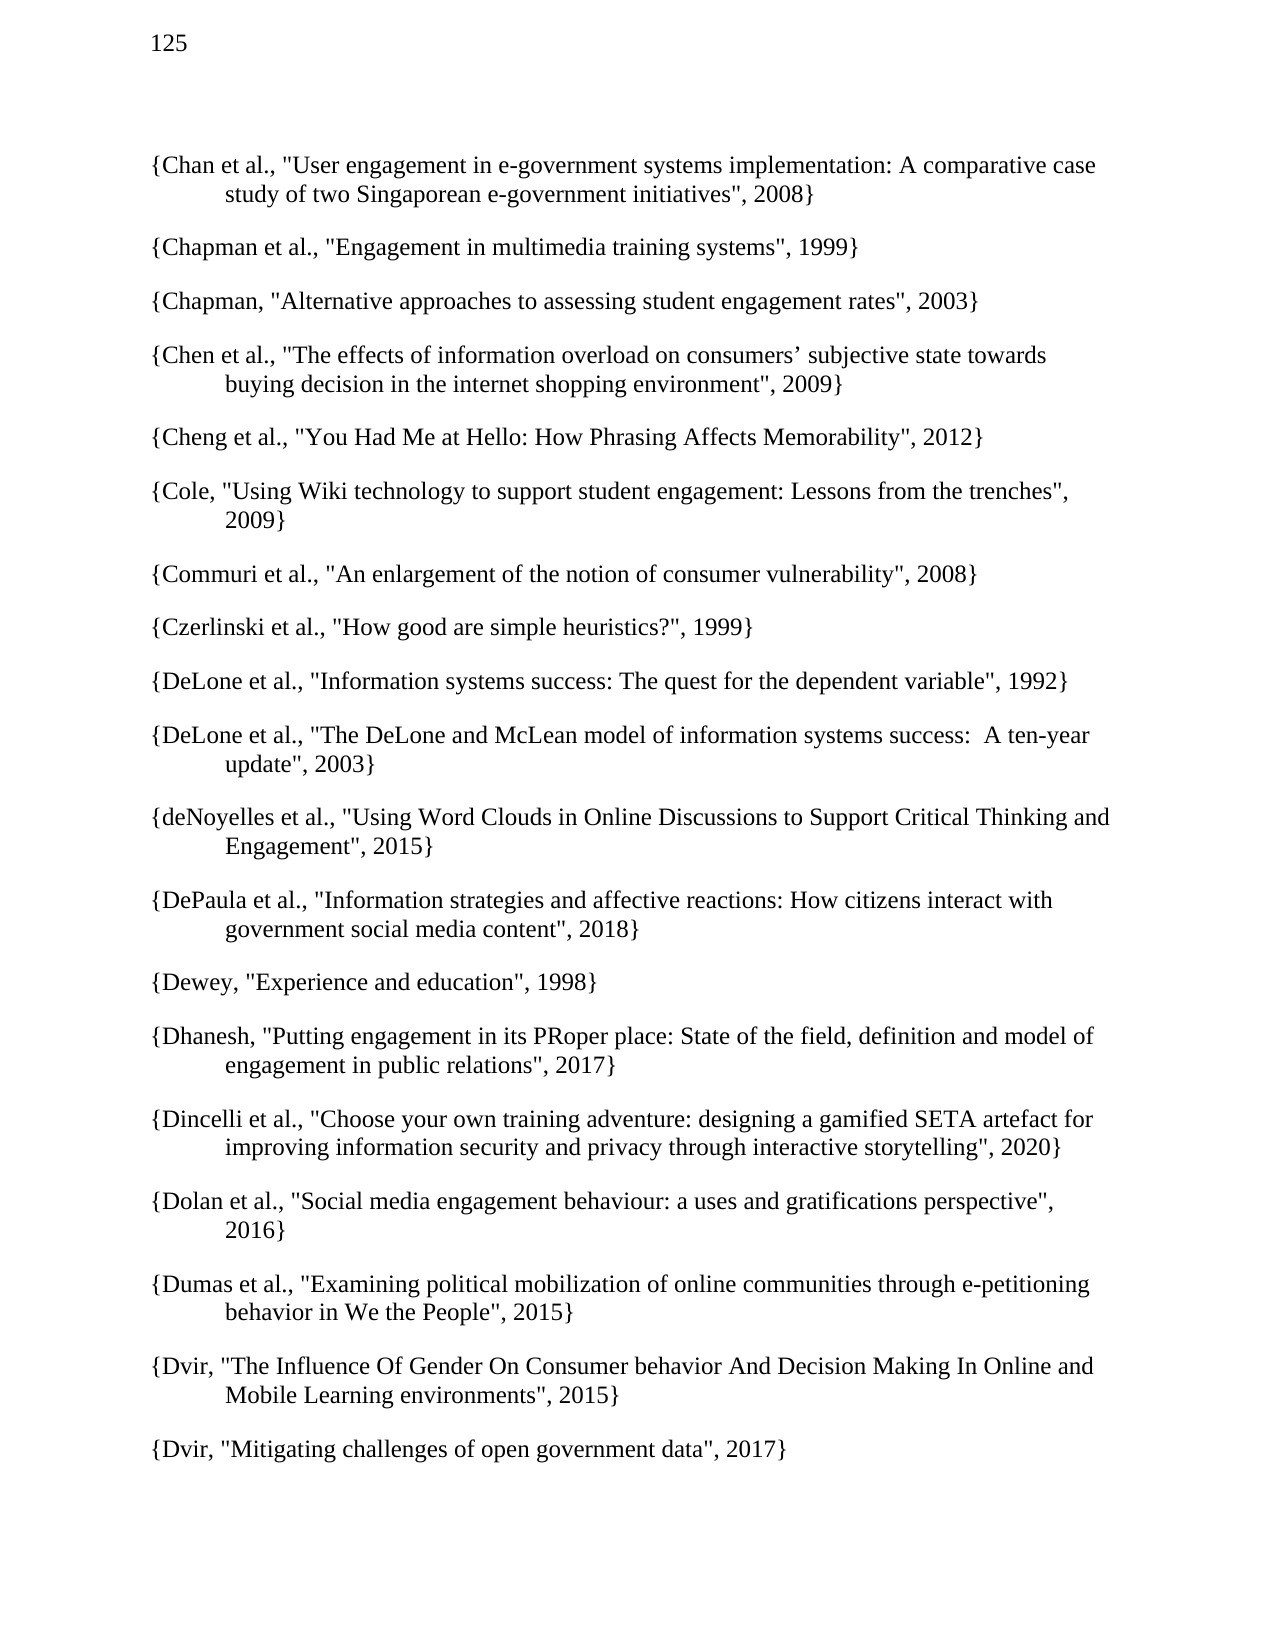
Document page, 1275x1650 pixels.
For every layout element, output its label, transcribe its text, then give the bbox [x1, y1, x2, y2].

text {DeLone et al., "The DeLone and McLean model of information systems success: A ten-year update", 2003} [150, 720, 1116, 777]
text {Chen et al., "The effects of information overload on consumers’ subjective state towards buying decision in the internet shopping environment", 2009} [150, 340, 1116, 397]
text {Cole, "Using Wiki technology to support student engagement: Lessons from the trenches", 2009} [150, 476, 1116, 534]
text {Dhanesh, "Putting engagement in its PRoper place: State of the field, definition and model of engagement in public relations", 2017} [150, 1021, 1116, 1079]
text {Dolan et al., "Social media engagement behaviour: a uses and gratifications perspective", 2016} [150, 1186, 1116, 1244]
text {DePaula et al., "Information strategies and affective reactions: How citizens interact with government social media content", 2018} [150, 885, 1116, 942]
text {Cheng et al., "You Had Me at Hello: How Phrasing Affects Memorability", 2012} [150, 422, 1116, 451]
text {Dincelli et al., "Choose your own training adventure: designing a gamified SETA artefact for improving information security and privacy through interactive storytelling", 2020} [150, 1104, 1116, 1161]
text {Dvir, "The Influence Of Gender On Consumer‎ behavior And Decision Making In Online‎ and Mobile Learning‎ environments", 2015} [150, 1351, 1116, 1409]
text {Chapman, "Alternative approaches to assessing student engagement rates", 2003} [150, 286, 1116, 315]
text {Chapman et al., "Engagement in multimedia training systems", 1999} [150, 232, 1116, 261]
text {Dewey, "Experience and education", 1998} [150, 967, 1116, 996]
text {Czerlinski et al., "How good are simple heuristics?", 1999} [150, 612, 1116, 641]
text {Dvir, "Mitigating challenges of open government data", 2017} [150, 1434, 1116, 1462]
text {Dumas et al., "Examining political mobilization of online communities through e-petitioning behavior in We the People", 2015} [150, 1269, 1116, 1326]
text {DeLone et al., "Information systems success: The quest for the dependent variable", 1992} [150, 666, 1116, 695]
text {Chan et al., "User engagement in e-government systems implementation: A comparative case study of two Singaporean e-government initiatives", 2008} [150, 150, 1116, 207]
text {Commuri et al., "An enlargement of the notion of consumer vulnerability", 2008} [150, 559, 1116, 587]
text {deNoyelles et al., "Using Word Clouds in Online Discussions to Support Critical Thinking and Engagement", 2015} [150, 802, 1116, 860]
